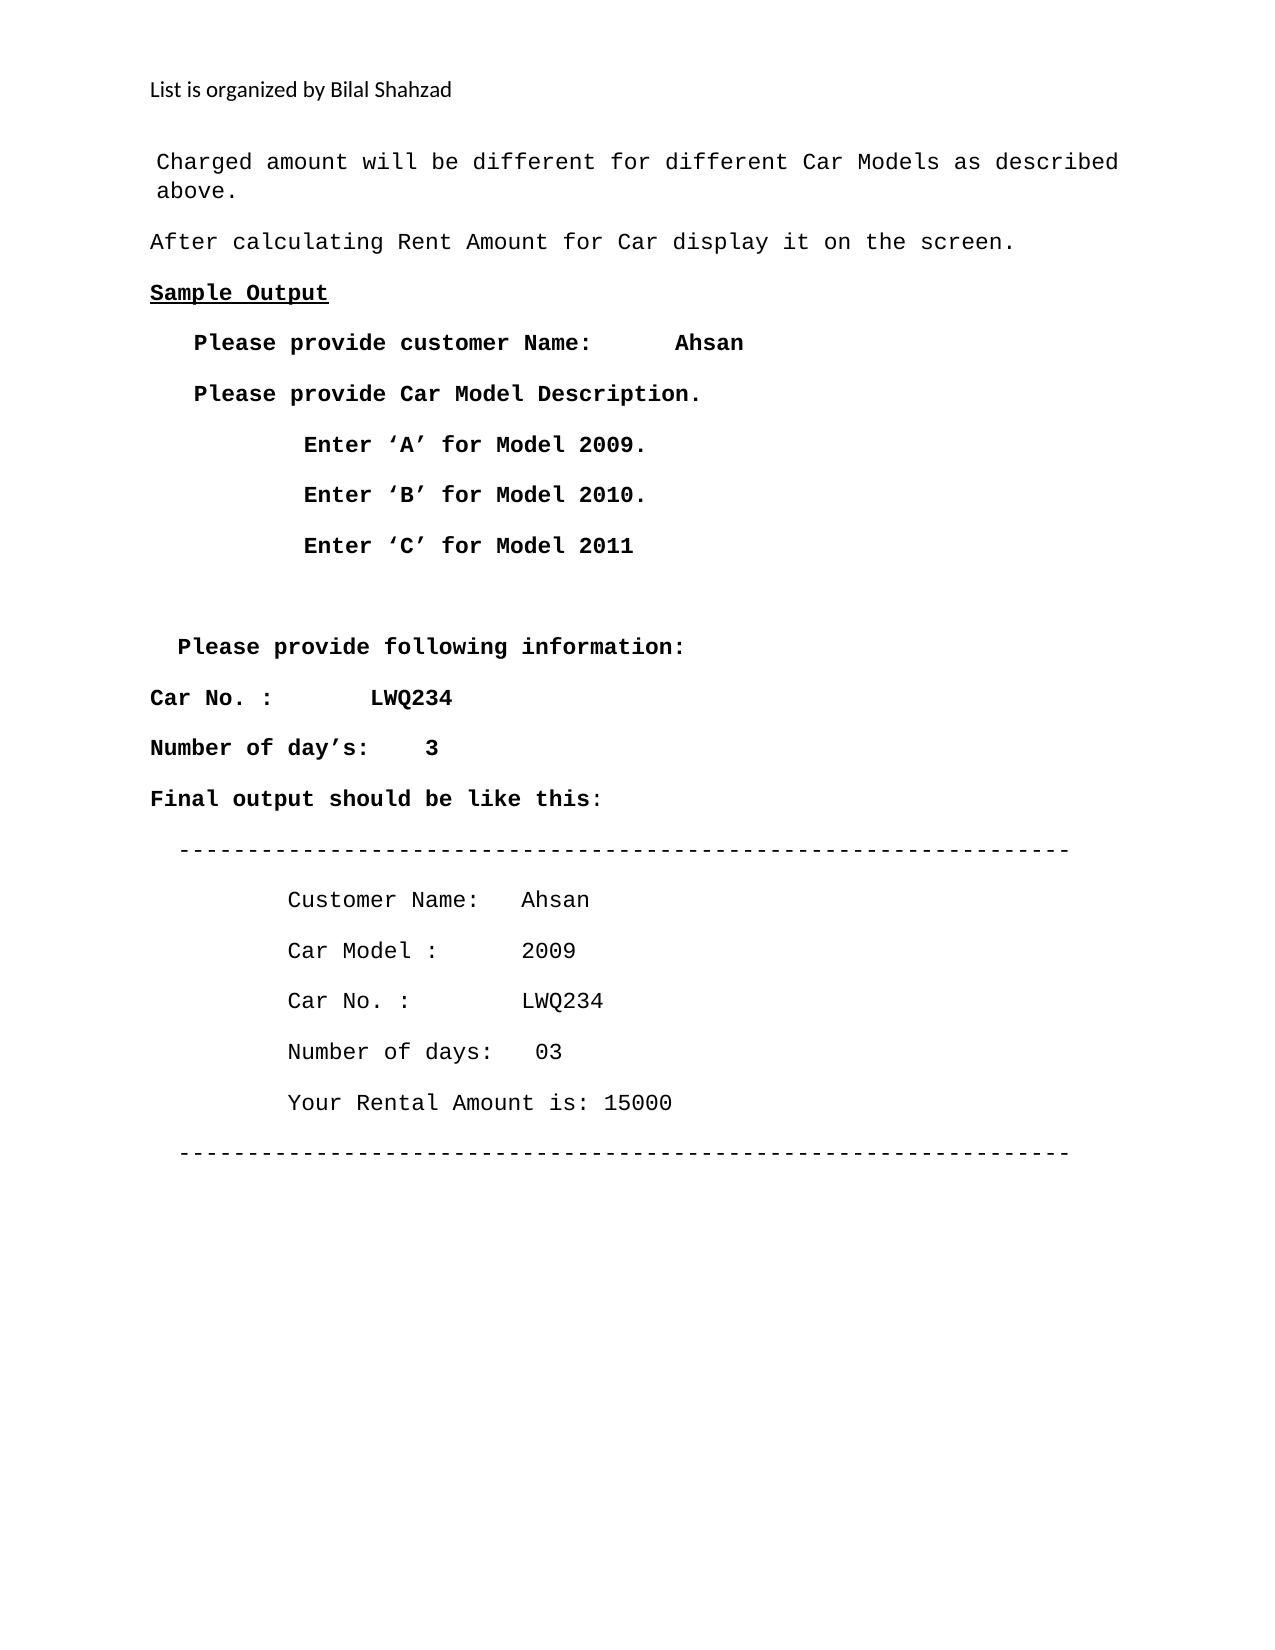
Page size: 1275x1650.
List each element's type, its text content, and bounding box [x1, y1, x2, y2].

text ----------------------------------------------------------------- [150, 838, 1125, 864]
text Enter ‘B’ for Model 2010. [194, 483, 1125, 509]
text Please provide customer Name: Ahsan [194, 332, 1125, 358]
text Your Rental Amount is: 15000 [150, 1091, 1125, 1117]
text Charged amount will be different for different Car Models as described above. [156, 150, 1125, 206]
text Car No. : LWQ234 [150, 990, 1125, 1016]
text After calculating Rent Amount for Car display it on the screen. [150, 230, 1125, 256]
text Final output should be like this: [150, 787, 1125, 813]
text Number of day’s: 3 [150, 737, 1125, 763]
text Please provide following information: [150, 635, 1125, 661]
text Car No. : LWQ234 [150, 686, 1125, 712]
text Customer Name: Ahsan [150, 888, 1125, 914]
text Please provide Car Model Description. [194, 382, 1125, 408]
text Sample Output [150, 281, 1125, 307]
text Enter ‘A’ for Model 2009. [194, 433, 1125, 459]
text Number of days: 03 [150, 1040, 1125, 1066]
text Car Model : 2009 [150, 939, 1125, 965]
text Enter ‘C’ for Model 2011 [194, 534, 1125, 560]
text ----------------------------------------------------------------- [150, 1142, 1125, 1168]
